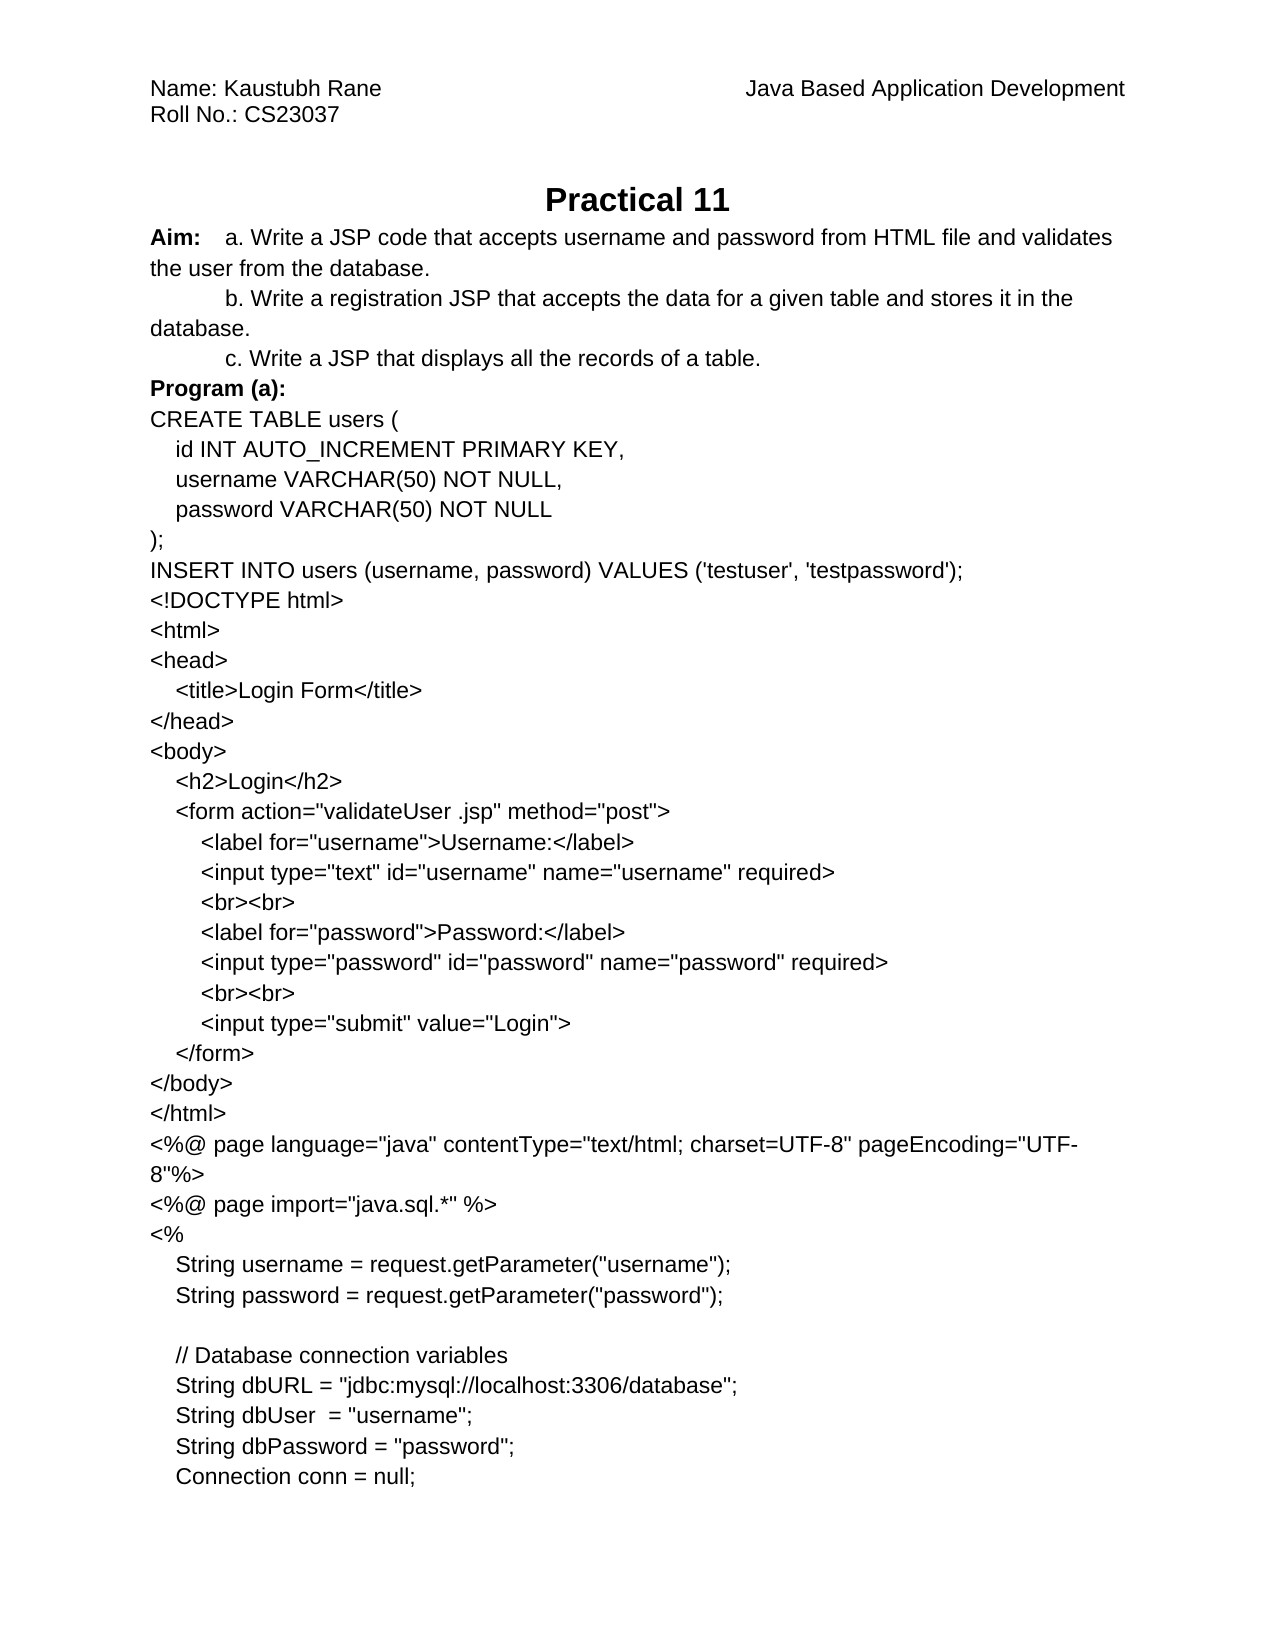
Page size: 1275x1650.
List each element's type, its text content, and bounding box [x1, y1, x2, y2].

text username VARCHAR(50) NOT NULL, [150, 466, 1125, 492]
text c. Write a JSP that displays all the records of a table. [150, 345, 1125, 372]
text </body> [150, 1070, 1125, 1097]
text String dbUser = "username"; [150, 1402, 1125, 1429]
text <body> [150, 738, 1125, 764]
text String dbURL = "jdbc:mysql://localhost:3306/database"; [150, 1372, 1125, 1399]
text <input type="password" id="password" name="password" required> [150, 949, 1125, 976]
text Connection conn = null; [150, 1463, 1125, 1489]
text String dbPassword = "password"; [150, 1433, 1125, 1459]
text <label for="password">Password:</label> [150, 919, 1125, 946]
text password VARCHAR(50) NOT NULL [150, 496, 1125, 523]
text </head> [150, 708, 1125, 734]
text <input type="text" id="username" name="username" required> [150, 859, 1125, 885]
text <br><br> [150, 889, 1125, 915]
text <%@ page import="java.sql.*" %> [150, 1191, 1125, 1217]
text </html> [150, 1100, 1125, 1127]
text <label for="username">Username:</label> [150, 828, 1125, 855]
text ); [150, 526, 1125, 553]
text // Database connection variables [150, 1342, 1125, 1368]
text <%@ page language="java" contentType="text/html; charset=UTF-8" pageEncoding="UTF-8"%> [150, 1131, 1125, 1187]
text <title>Login Form</title> [150, 677, 1125, 704]
text <h2>Login</h2> [150, 768, 1125, 794]
text <input type="submit" value="Login"> [150, 1010, 1125, 1036]
text id INT AUTO_INCREMENT PRIMARY KEY, [150, 436, 1125, 462]
text <br><br> [150, 979, 1125, 1006]
text Practical 11 [150, 180, 1125, 219]
text String password = request.getParameter("password"); [150, 1282, 1125, 1308]
text <% [150, 1221, 1125, 1248]
text INSERT INTO users (username, password) VALUES ('testuser', 'testpassword'); [150, 557, 1125, 583]
text <html> [150, 617, 1125, 643]
text b. Write a registration JSP that accepts the data for a given table and stores it in the database. [150, 285, 1125, 341]
text String username = request.getParameter("username"); [150, 1251, 1125, 1278]
text <head> [150, 647, 1125, 674]
text <!DOCTYPE html> [150, 587, 1125, 613]
text CREATE TABLE users ( [150, 406, 1125, 432]
text <form action="validateUser .jsp" method="post"> [150, 798, 1125, 825]
text Aim: a. Write a JSP code that accepts username and password from HTML file and validates the user from the database. [150, 224, 1125, 281]
text </form> [150, 1040, 1125, 1066]
text Program (a): [150, 375, 1125, 402]
